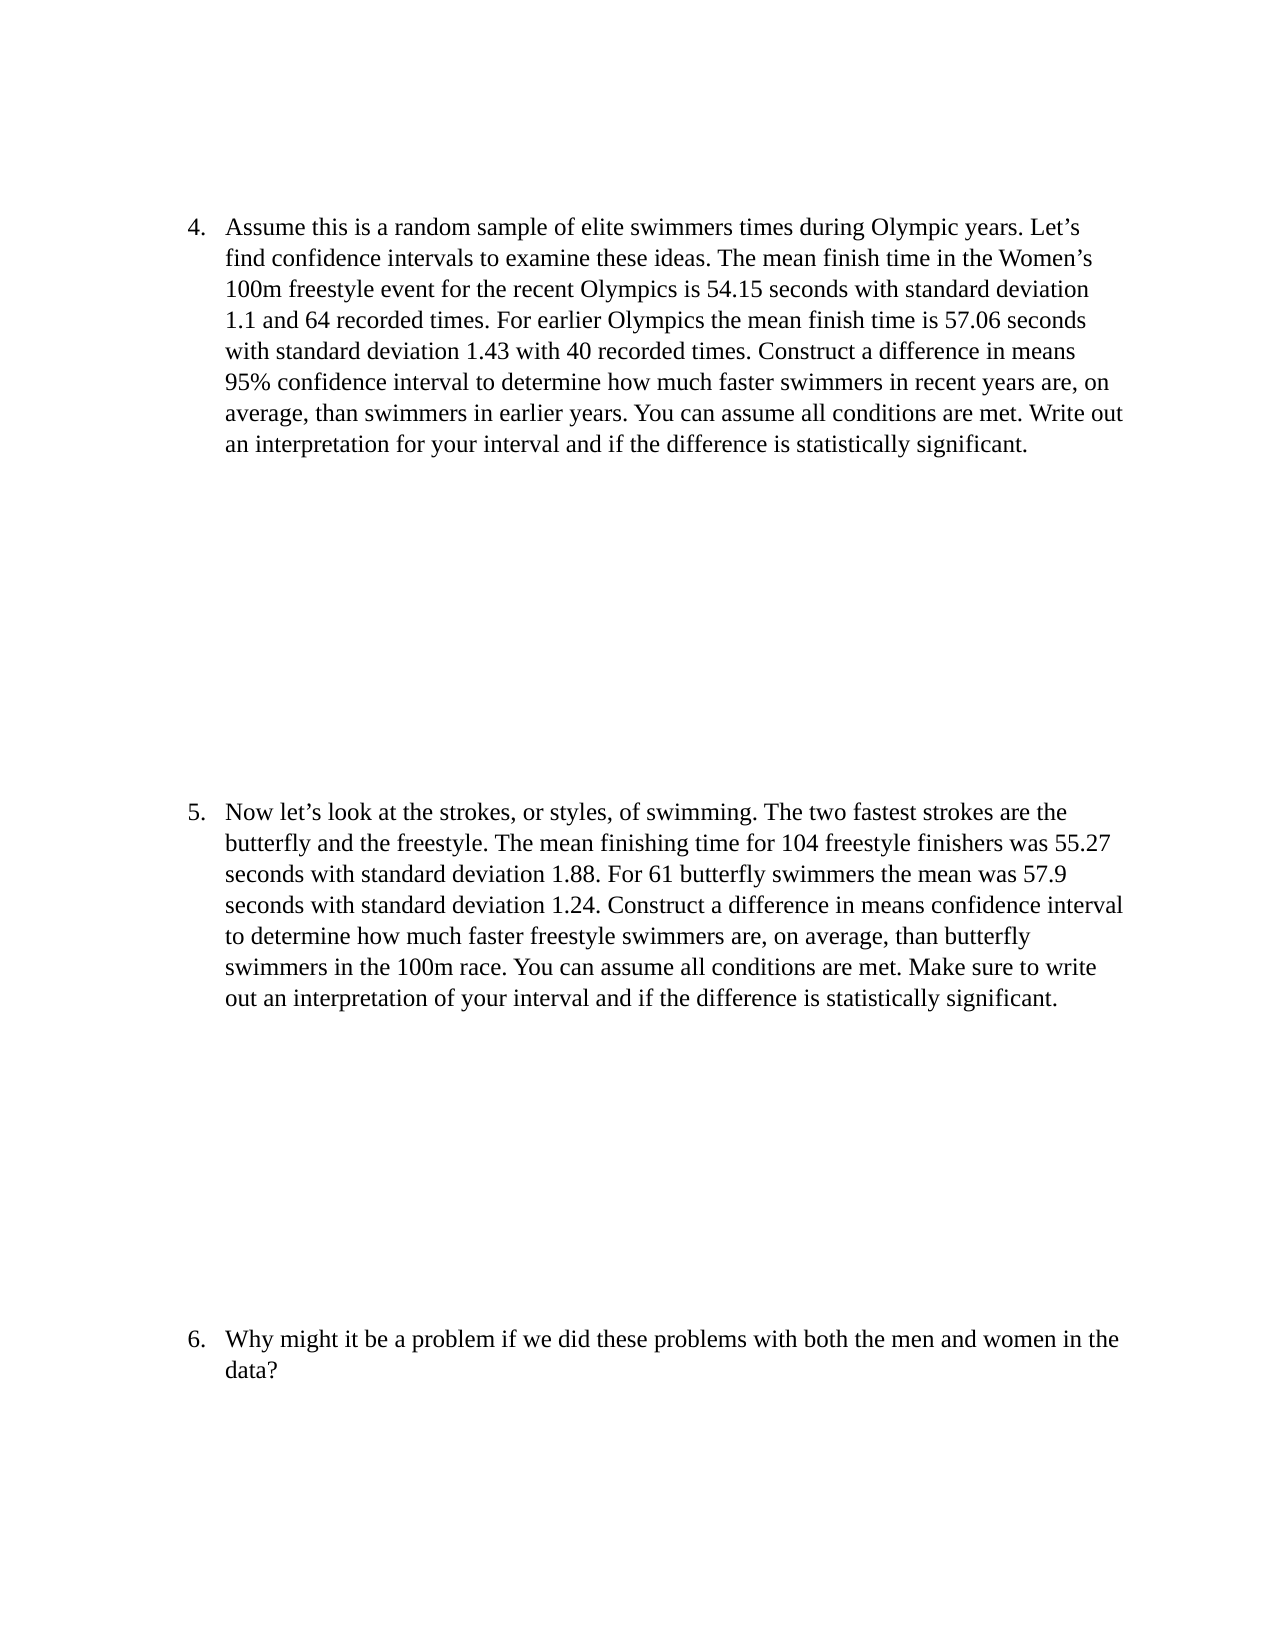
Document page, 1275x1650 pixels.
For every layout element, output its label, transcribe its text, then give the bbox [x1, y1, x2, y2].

list Why might it be a problem if we did these problems with both the men and women in the data? [187, 1324, 1125, 1384]
list Assume this is a random sample of elite swimmers times during Olympic years. Let’s find confidence intervals to examine these ideas. The mean finish time in the Women’s 100m freestyle event for the recent Olympics is 54.15 seconds with standard deviation 1.1 and 64 recorded times. For earlier Olympics the mean finish time is 57.06 seconds with standard deviation 1.43 with 40 recorded times. Construct a difference in means 95% confidence interval to determine how much faster swimmers in recent years are, on average, than swimmers in earlier years. You can assume all conditions are met. Write out an interpretation for your interval and if the difference is statistically significant. [187, 212, 1125, 458]
list Now let’s look at the strokes, or styles, of swimming. The two fastest strokes are the butterfly and the freestyle. The mean finishing time for 104 freestyle finishers was 55.27 seconds with standard deviation 1.88. For 61 butterfly swimmers the mean was 57.9 seconds with standard deviation 1.24. Construct a difference in means confidence interval to determine how much faster freestyle swimmers are, on average, than butterfly swimmers in the 100m race. You can assume all conditions are met. Make sure to write out an interpretation of your interval and if the difference is statistically significant. [187, 797, 1125, 1012]
